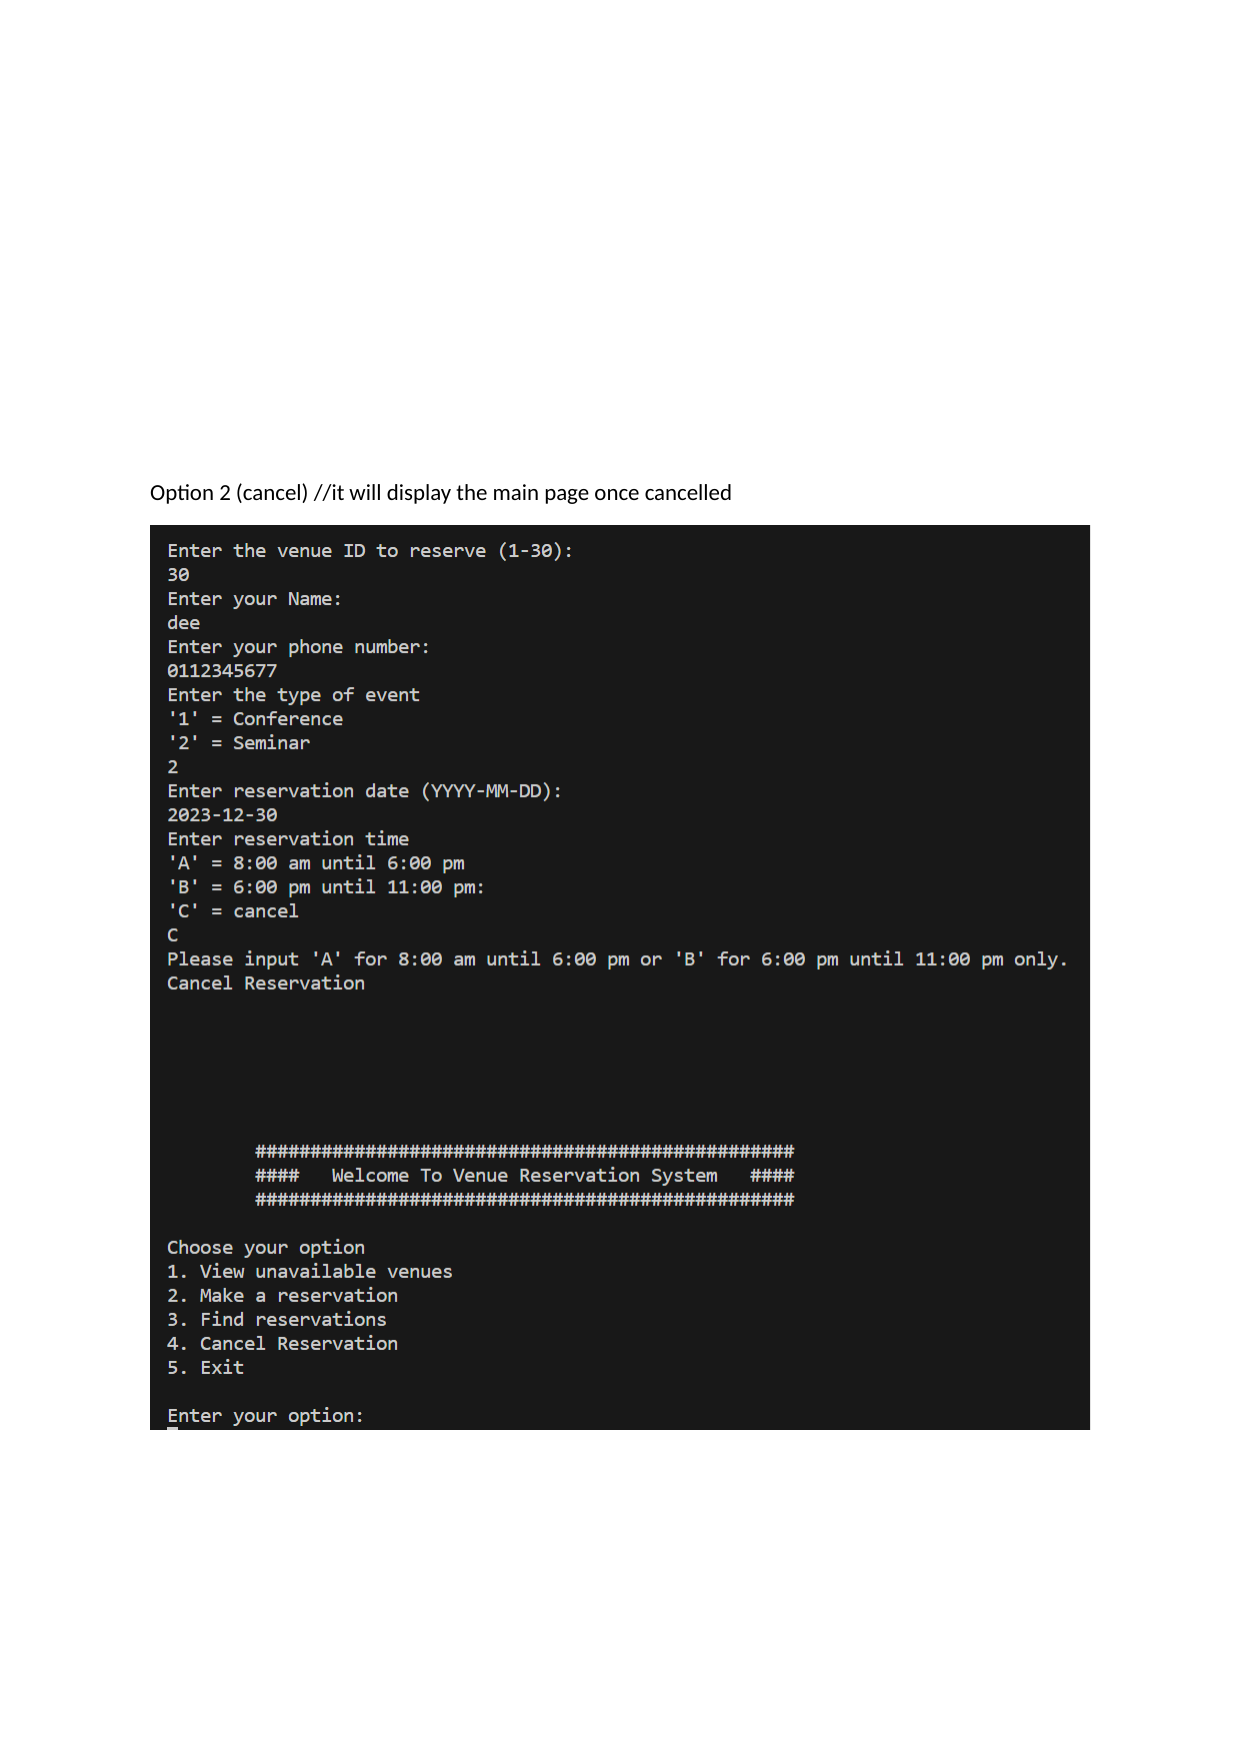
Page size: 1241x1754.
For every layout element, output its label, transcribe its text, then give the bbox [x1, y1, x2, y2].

picture [150, 525, 1091, 1430]
text Option 2 (cancel) //it will display the main page once cancelled [150, 478, 1090, 506]
